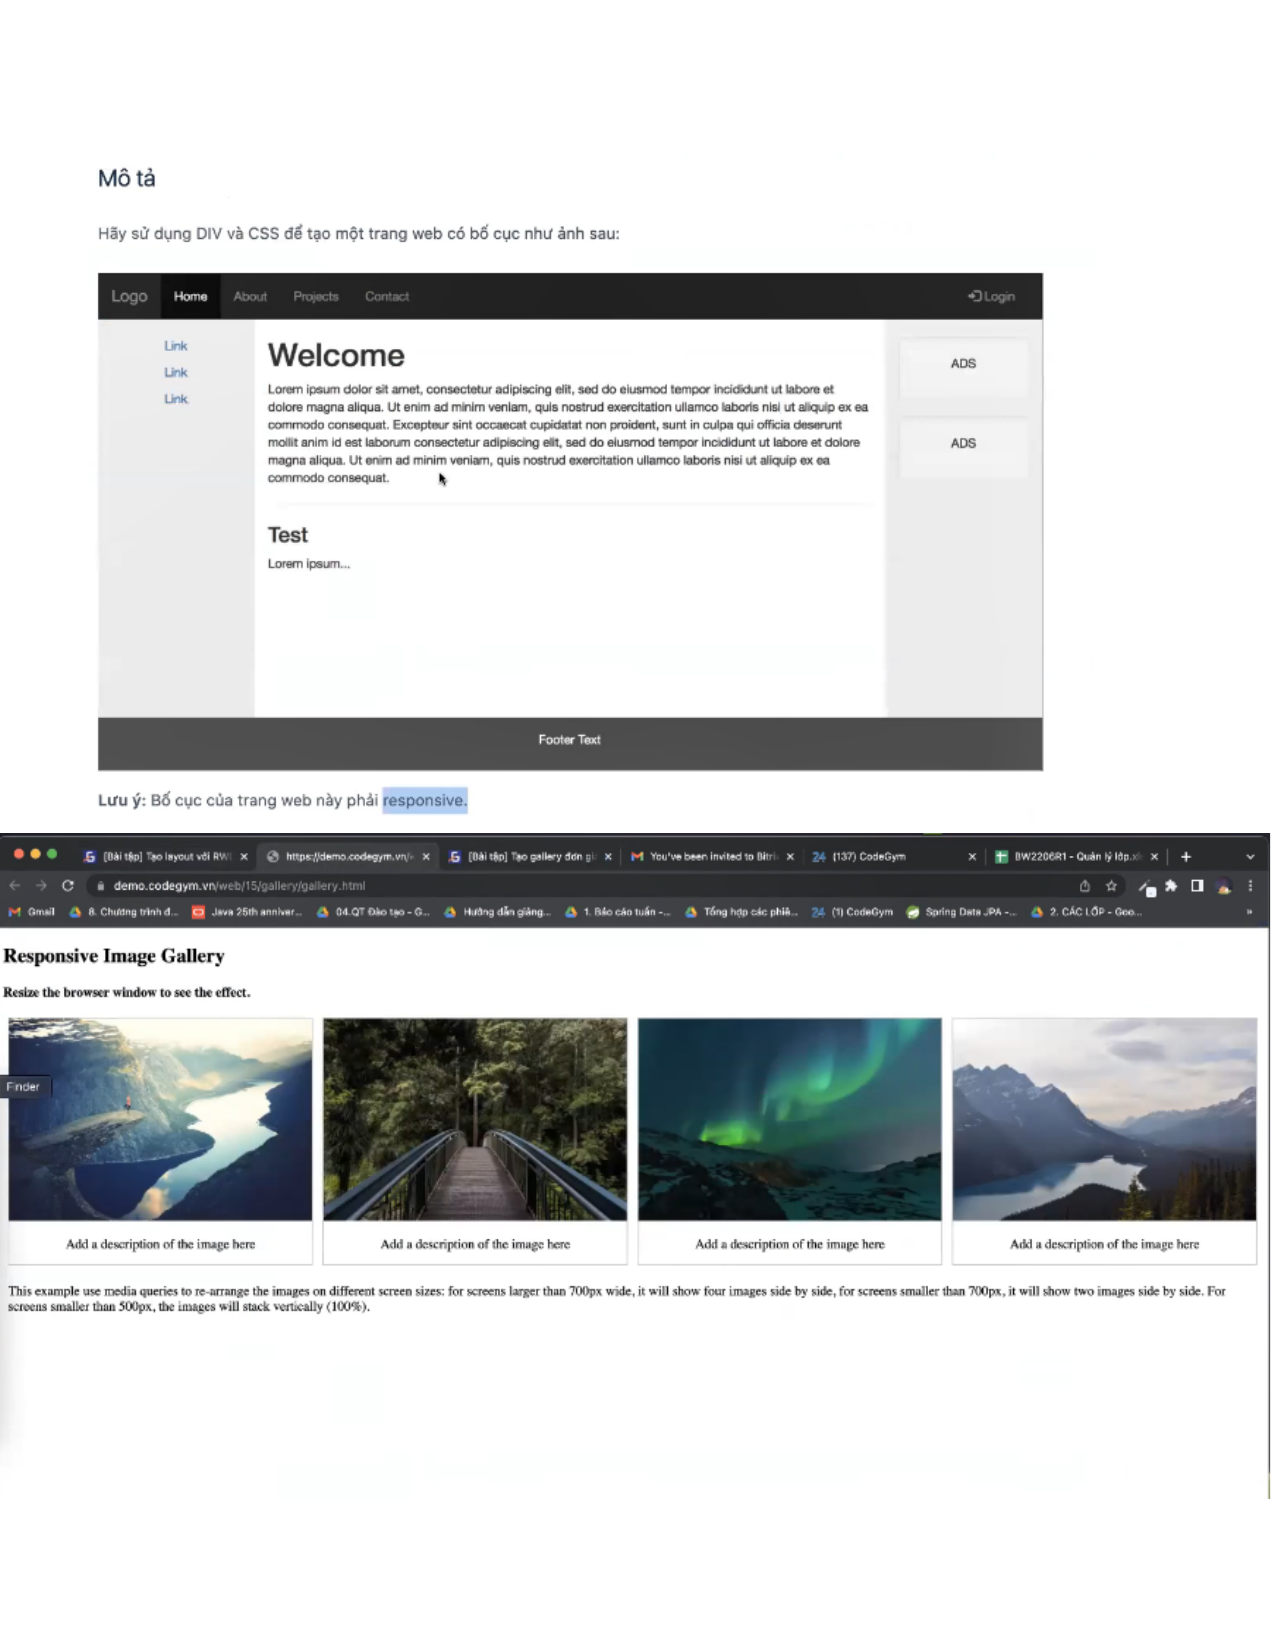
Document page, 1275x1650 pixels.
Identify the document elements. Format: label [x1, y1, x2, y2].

picture [0, 150, 1271, 1499]
